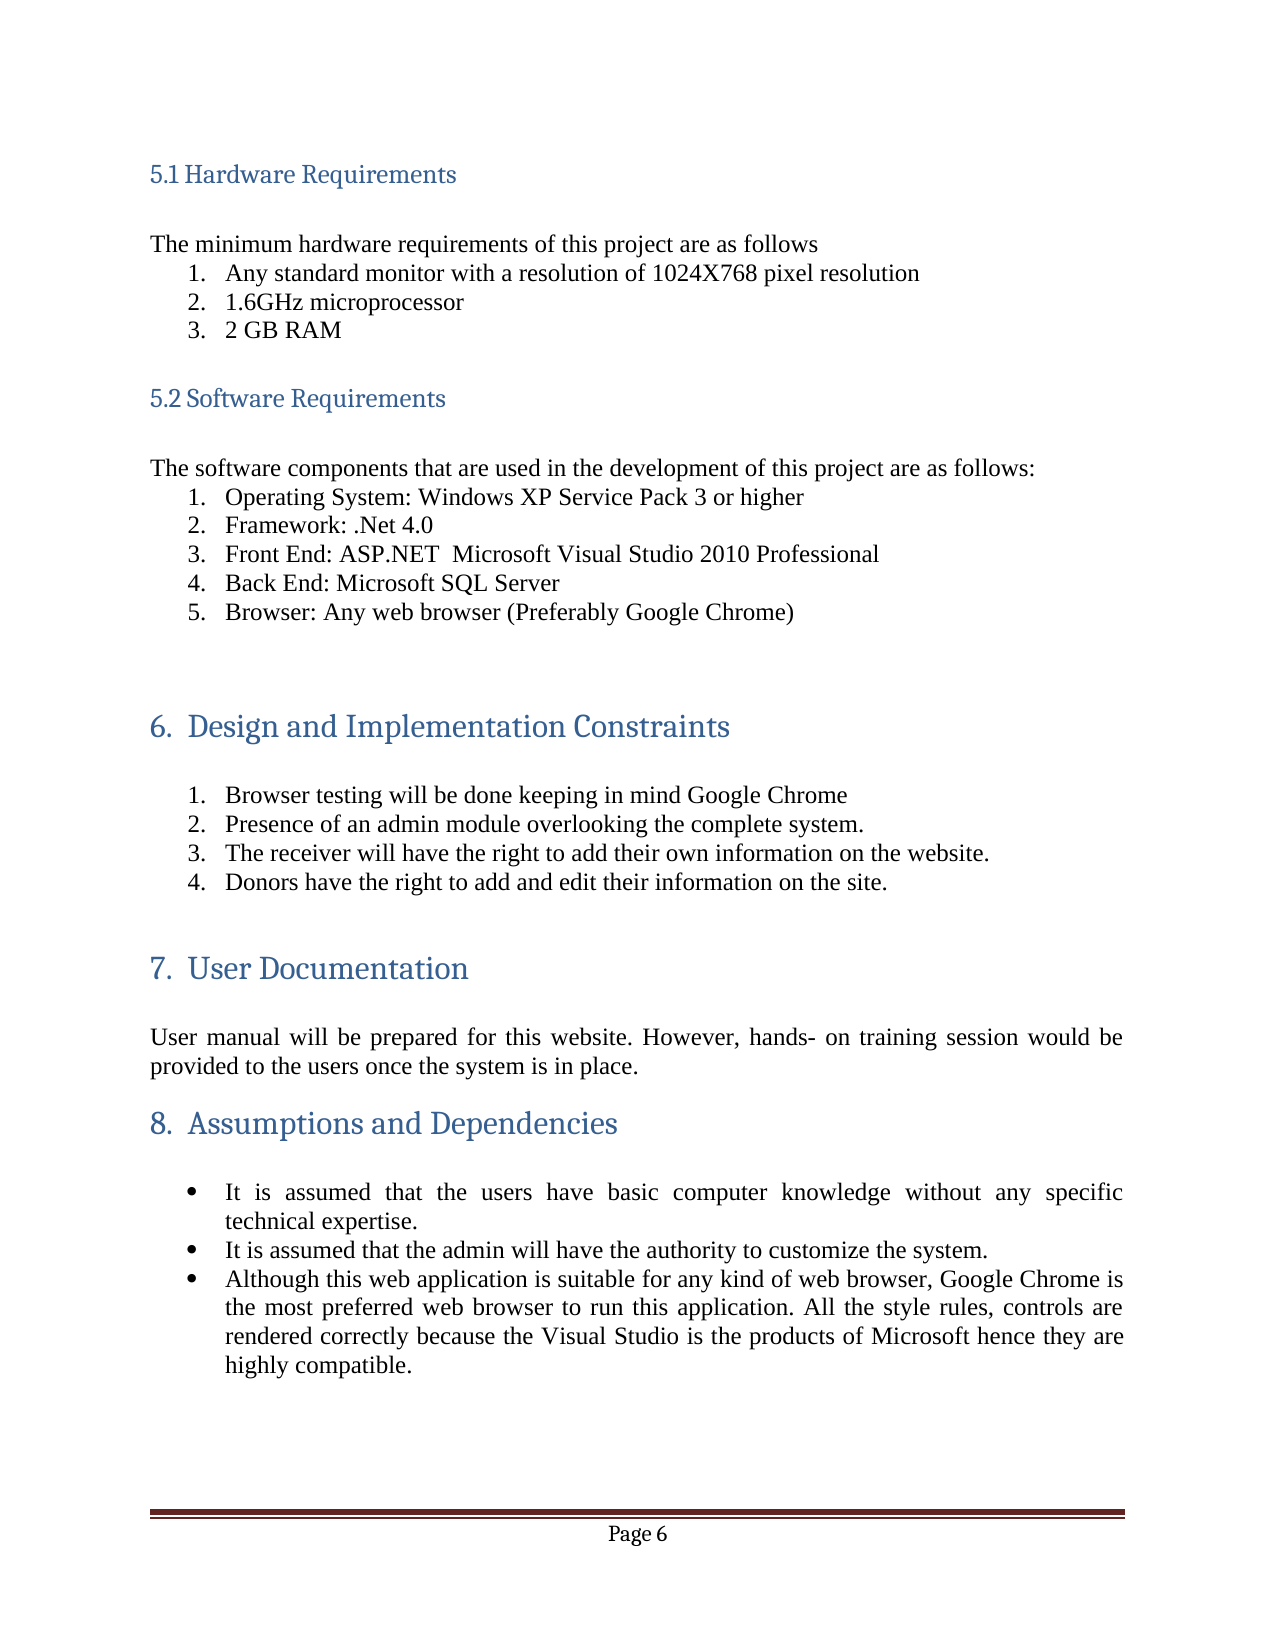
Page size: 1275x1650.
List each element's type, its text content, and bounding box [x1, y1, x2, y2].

subtitle User Documentation [150, 949, 1125, 988]
subtitle Assumptions and Dependencies [150, 1105, 1125, 1143]
subtitle Design and Implementation Constraints [150, 708, 1125, 746]
list The receiver will have the right to add their own information on the website. [187, 838, 1125, 867]
list Although this web application is suitable for any kind of web browser, Google Chrome is the most preferred web browser to run this application. All the style rules, controls are rendered correctly because the Visual Studio is the products of Microsoft hence they are highly compatible. [187, 1264, 1125, 1379]
list Browser testing will be done keeping in mind Google Chrome [187, 781, 1125, 809]
list Framework: .Net 4.0 [187, 510, 1125, 539]
list Front End: ASP.NET Microsoft Visual Studio 2010 Professional [187, 539, 1125, 568]
list Donors have the right to add and edit their information on the site. [187, 867, 1125, 896]
subtitle 5.2 Software Requirements [150, 383, 1125, 414]
list Operating System: Windows XP Service Pack 3 or higher [187, 482, 1125, 510]
list Browser: Any web browser (Preferably Google Chrome) [187, 597, 1125, 625]
list Presence of an admin module overlooking the complete system. [187, 809, 1125, 838]
text The software components that are used in the development of this project are as follows: [150, 453, 1125, 482]
list It is assumed that the admin will have the authority to customize the system. [187, 1235, 1125, 1264]
list 1.6GHz microprocessor [187, 287, 1125, 315]
list Back End: Microsoft SQL Server [187, 568, 1125, 597]
list Any standard monitor with a resolution of 1024X768 pixel resolution [187, 258, 1125, 287]
text User manual will be prepared for this website. However, hands- on training session would be provided to the users once the system is in place. [150, 1022, 1125, 1080]
subtitle 5.1 Hardware Requirements [150, 159, 1125, 191]
list It is assumed that the users have basic computer knowledge without any specific technical expertise. [187, 1177, 1125, 1235]
list 2 GB RAM [187, 315, 1125, 344]
text The minimum hardware requirements of this project are as follows [150, 229, 1125, 258]
